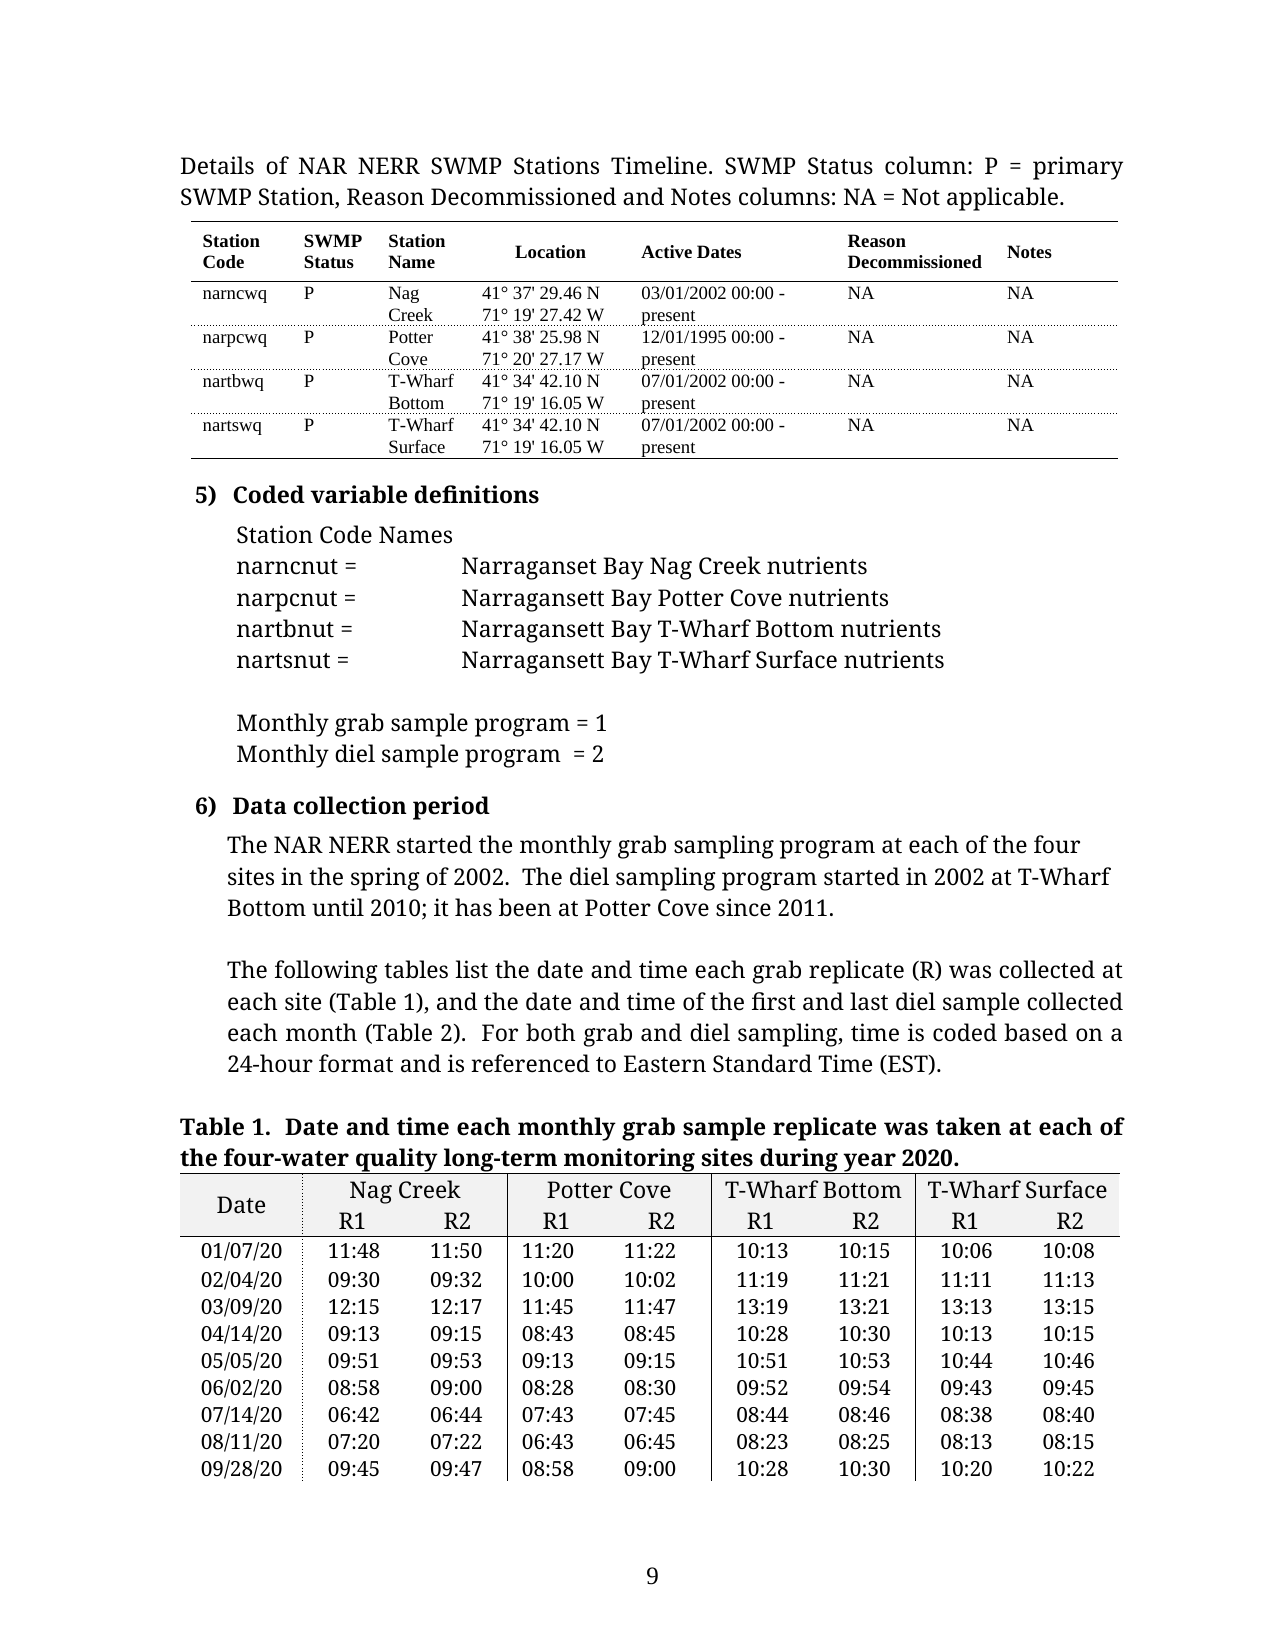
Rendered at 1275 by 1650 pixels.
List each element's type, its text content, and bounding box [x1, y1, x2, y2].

table_cell P [293, 282, 377, 325]
table_cell 08:13 [916, 1427, 1017, 1454]
table_cell NA [836, 325, 996, 369]
table_cell 11:22 [589, 1237, 711, 1265]
table_header SWMP Status [293, 222, 377, 281]
table_cell NA [836, 282, 996, 325]
table_cell 10:02 [589, 1265, 711, 1292]
table_header Notes [996, 222, 1117, 281]
table_cell 07:20 [303, 1427, 405, 1454]
table_cell NA [996, 369, 1117, 413]
table_cell 08:30 [589, 1373, 711, 1400]
table_cell 10:44 [916, 1346, 1017, 1373]
table_cell NA [996, 325, 1117, 369]
table_cell 10:28 [712, 1454, 813, 1481]
table_cell nartswq [191, 413, 292, 457]
table_cell 09:00 [589, 1454, 711, 1481]
table_header Potter Cove R1 R2 [508, 1174, 711, 1236]
table_cell 10:08 [1018, 1237, 1119, 1265]
table_cell narncwq [191, 282, 292, 325]
table_cell 09:45 [1018, 1373, 1119, 1400]
table_header Location [471, 222, 630, 281]
table_cell 07/01/2002 00:00 - present [630, 413, 836, 457]
table_cell 10:51 [712, 1346, 813, 1373]
text The NAR NERR started the monthly grab sampling program at each of the four sites in the spring of 2002. The diel sampling program started in 2002 at T-Wharf Bottom until 2010; it has been at Potter Cove since 2011. [227, 829, 1125, 923]
table_cell P [293, 413, 377, 457]
table_header Reason Decommissioned [836, 222, 996, 281]
table_cell 03/01/2002 00:00 - present [630, 282, 836, 325]
table_cell 12:15 [303, 1292, 405, 1319]
table_cell 10:15 [1018, 1319, 1119, 1346]
table_cell 41° 38' 25.98 N 71° 20' 27.17 W [471, 325, 630, 369]
table_cell 09:13 [508, 1346, 589, 1373]
table_cell 08:23 [712, 1427, 813, 1454]
table_cell 09:43 [916, 1373, 1017, 1400]
table_cell Nag Creek [377, 282, 471, 325]
table_cell 09:32 [405, 1265, 507, 1292]
table_cell 08:58 [508, 1454, 589, 1481]
table_cell NA [836, 413, 996, 457]
table_cell 41° 34' 42.10 N 71° 19' 16.05 W [471, 369, 630, 413]
table_cell 01/07/20 [180, 1237, 303, 1265]
table_cell 41° 37' 29.46 N 71° 19' 27.42 W [471, 282, 630, 325]
table_cell 05/05/20 [180, 1346, 303, 1373]
table_cell 02/04/20 [180, 1265, 303, 1292]
table_cell P [293, 369, 377, 413]
table_cell NA [836, 369, 996, 413]
table_cell 08:43 [508, 1319, 589, 1346]
text narpcnut = Narragansett Bay Potter Cove nutrients [236, 581, 1125, 613]
table_cell 13:15 [1018, 1292, 1119, 1319]
table_cell 09:47 [405, 1454, 507, 1481]
subtitle Data collection period [195, 790, 1125, 821]
table_cell 11:48 [303, 1237, 405, 1265]
table_cell 11:50 [405, 1237, 507, 1265]
table_cell 09:15 [589, 1346, 711, 1373]
table_cell 08:44 [712, 1400, 813, 1427]
table_cell 06:45 [589, 1427, 711, 1454]
table_cell 10:22 [1018, 1454, 1119, 1481]
table_cell 06:44 [405, 1400, 507, 1427]
table_cell 11:19 [712, 1265, 813, 1292]
table_cell 11:20 [508, 1237, 589, 1265]
text narncnut = Narraganset Bay Nag Creek nutrients [236, 550, 1125, 581]
table_cell 11:11 [916, 1265, 1017, 1292]
table_cell 11:45 [508, 1292, 589, 1319]
table_header Nag Creek R1 R2 [303, 1174, 507, 1236]
table_header T-Wharf Surface R1 R2 [916, 1174, 1119, 1236]
table_cell 06/02/20 [180, 1373, 303, 1400]
table_cell 09:53 [405, 1346, 507, 1373]
table_cell nartbwq [191, 369, 292, 413]
subtitle Coded variable definitions [195, 479, 1125, 511]
table_cell 07/14/20 [180, 1400, 303, 1427]
text Details of NAR NERR SWMP Stations Timeline. SWMP Status column: P = primary SWMP Station, Reason Decommissioned and Notes columns: NA = Not applicable. [180, 150, 1125, 212]
table_cell 09:45 [303, 1454, 405, 1481]
table_cell 09/28/20 [180, 1454, 303, 1481]
text The following tables list the date and time each grab replicate (R) was collected at each site (Table 1), and the date and time of the first and last diel sample collected each month (Table 2). For both grab and diel sampling, time is coded based on a 24-hour format and is referenced to Eastern Standard Time (EST). [227, 954, 1125, 1079]
table_cell 09:30 [303, 1265, 405, 1292]
table_cell NA [996, 413, 1117, 457]
table_cell 12:17 [405, 1292, 507, 1319]
table_cell 08:28 [508, 1373, 589, 1400]
table_cell 10:46 [1018, 1346, 1119, 1373]
table_header Active Dates [630, 222, 836, 281]
table_cell 10:28 [712, 1319, 813, 1346]
table_cell 08:38 [916, 1400, 1017, 1427]
table_cell 08:45 [589, 1319, 711, 1346]
table_cell NA [996, 282, 1117, 325]
text nartsnut = Narragansett Bay T-Wharf Surface nutrients [236, 644, 1125, 675]
table_cell 09:54 [813, 1373, 915, 1400]
table_cell 10:30 [813, 1454, 915, 1481]
table_cell 11:21 [813, 1265, 915, 1292]
table_cell 11:13 [1018, 1265, 1119, 1292]
table_cell T-Wharf Surface [377, 413, 471, 457]
table_cell narpcwq [191, 325, 292, 369]
table_header Date [180, 1174, 303, 1236]
table_cell 08/11/20 [180, 1427, 303, 1454]
table_cell 06:43 [508, 1427, 589, 1454]
table_cell 09:52 [712, 1373, 813, 1400]
text Station Code Names [236, 519, 1125, 550]
table_cell 10:06 [916, 1237, 1017, 1265]
table_header Station Code [191, 222, 292, 281]
table_cell 09:15 [405, 1319, 507, 1346]
table_cell 13:13 [916, 1292, 1017, 1319]
table_cell 10:53 [813, 1346, 915, 1373]
table_cell 03/09/20 [180, 1292, 303, 1319]
table_cell 08:46 [813, 1400, 915, 1427]
text nartbnut = Narragansett Bay T-Wharf Bottom nutrients [236, 613, 1125, 644]
table_header Station Name [377, 222, 471, 281]
table_cell 10:13 [916, 1319, 1017, 1346]
table_cell 10:00 [508, 1265, 589, 1292]
table_cell 10:15 [813, 1237, 915, 1265]
table_cell 08:25 [813, 1427, 915, 1454]
table_cell 08:40 [1018, 1400, 1119, 1427]
table_cell 07:43 [508, 1400, 589, 1427]
table_cell 09:00 [405, 1373, 507, 1400]
table_cell 10:30 [813, 1319, 915, 1346]
table_cell Potter Cove [377, 325, 471, 369]
text Table 1. Date and time each monthly grab sample replicate was taken at each of the four-water quality long-term monitoring sites during year 2020. [180, 1111, 1125, 1173]
text Monthly grab sample program = 1 [236, 706, 1125, 738]
table_cell 07/01/2002 00:00 - present [630, 369, 836, 413]
table_cell 11:47 [589, 1292, 711, 1319]
table_cell 08:58 [303, 1373, 405, 1400]
table_cell 10:20 [916, 1454, 1017, 1481]
table_cell 08:15 [1018, 1427, 1119, 1454]
table_cell 09:13 [303, 1319, 405, 1346]
table_cell P [293, 325, 377, 369]
table_cell 06:42 [303, 1400, 405, 1427]
table_cell 13:21 [813, 1292, 915, 1319]
table_cell 04/14/20 [180, 1319, 303, 1346]
table_cell T-Wharf Bottom [377, 369, 471, 413]
table_cell 12/01/1995 00:00 - present [630, 325, 836, 369]
table_cell 09:51 [303, 1346, 405, 1373]
table_cell 07:22 [405, 1427, 507, 1454]
text Monthly diel sample program = 2 [236, 738, 1125, 769]
table_cell 10:13 [712, 1237, 813, 1265]
table_header T-Wharf Bottom R1 R2 [712, 1174, 915, 1236]
table_cell 13:19 [712, 1292, 813, 1319]
table_cell 41° 34' 42.10 N 71° 19' 16.05 W [471, 413, 630, 457]
table_cell 07:45 [589, 1400, 711, 1427]
